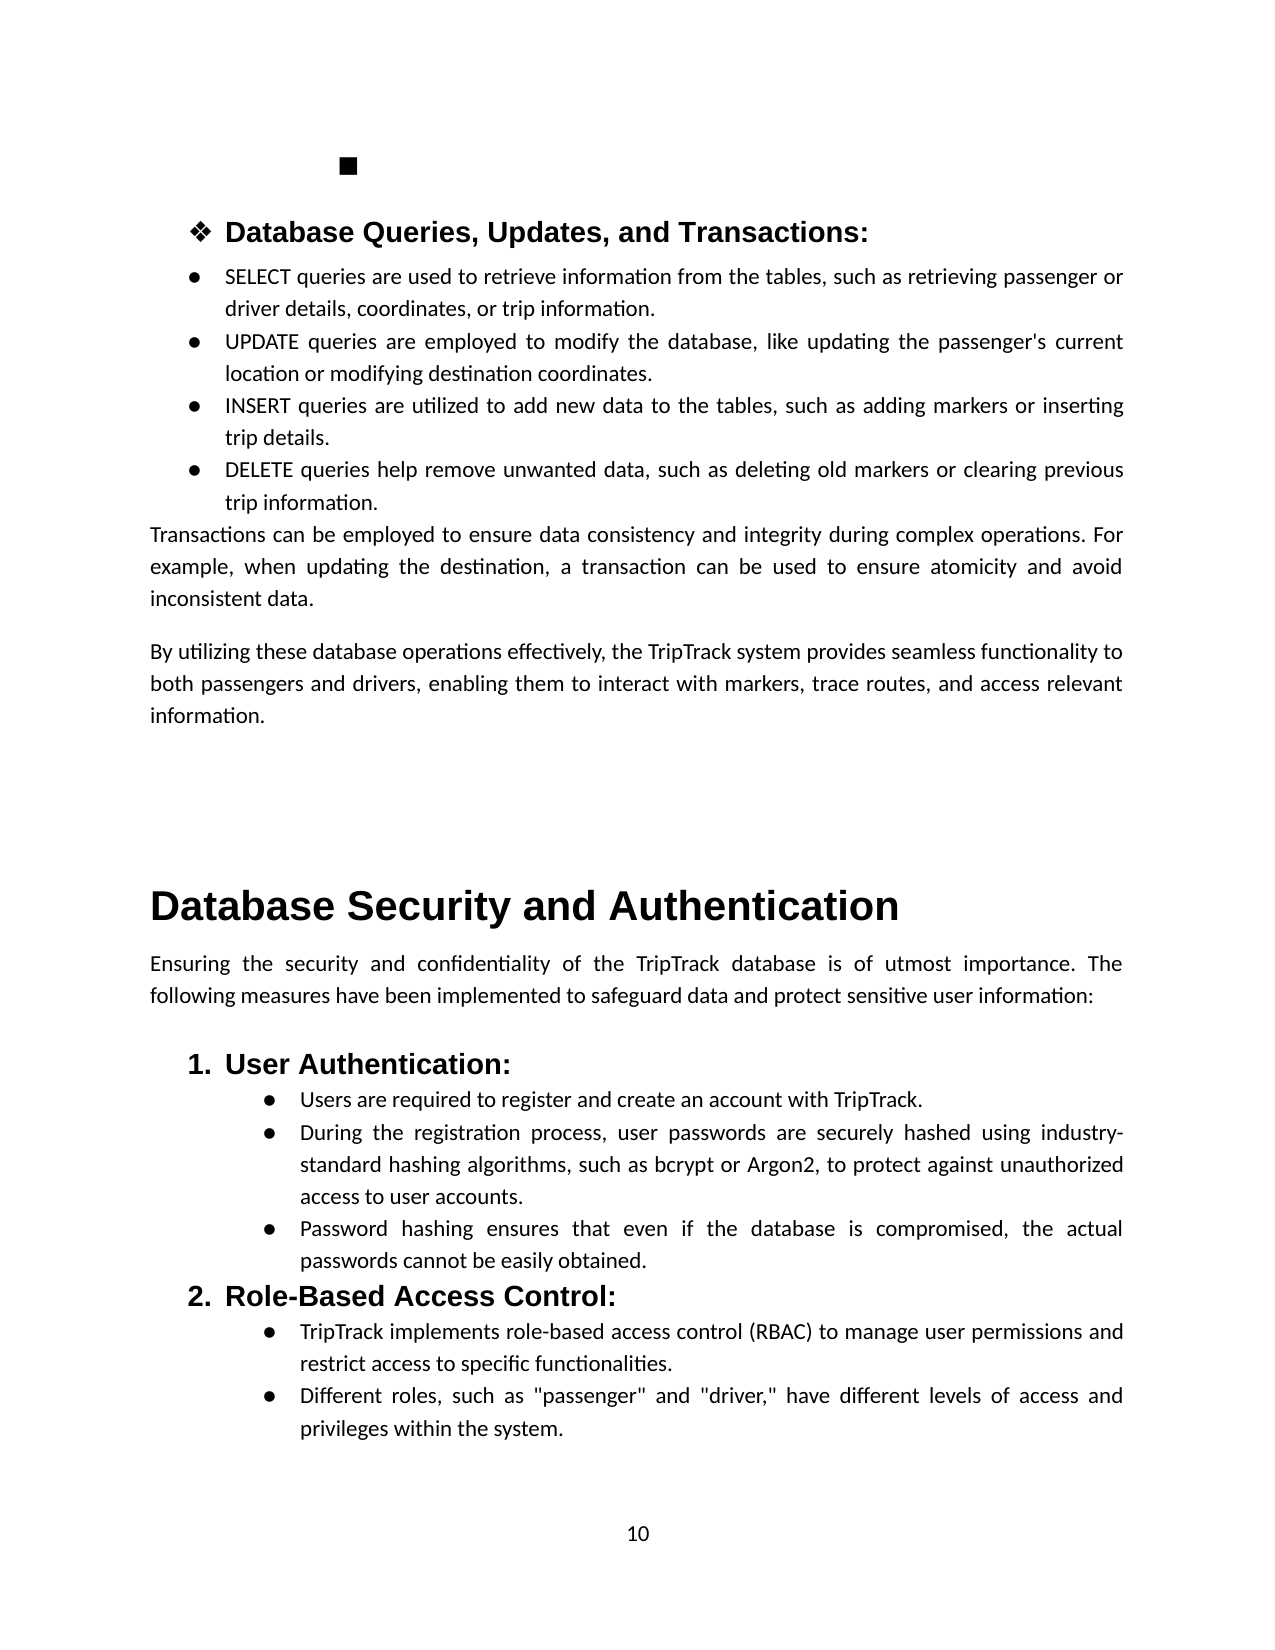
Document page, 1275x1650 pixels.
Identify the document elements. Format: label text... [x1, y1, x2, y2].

list UPDATE queries are employed to modify the database, like updating the passenger's current location or modifying destination coordinates. [187, 327, 1125, 387]
subtitle Role-Based Access Control: [187, 1278, 1125, 1312]
list SELECT queries are used to retrieve information from the tables, such as retrieving passenger or driver details, coordinates, or trip information. [187, 262, 1125, 323]
list During the registration process, user passwords are securely hashed using industry-standard hashing algorithms, such as bcrypt or Argon2, to protect against unauthorized access to user accounts. [262, 1118, 1125, 1210]
subtitle Database Queries, Updates, and Transactions: [187, 216, 1125, 249]
list Password hashing ensures that even if the database is compromised, the actual passwords cannot be easily obtained. [262, 1214, 1125, 1274]
text Ensuring the security and confidentiality of the TripTrack database is of utmost importance. The following measures have been implemented to safeguard data and protect sensitive user information: [150, 949, 1125, 1009]
list Different roles, such as "passenger" and "driver," have different levels of access and privileges within the system. [262, 1381, 1125, 1442]
list Users are required to register and create an account with TripTrack. [262, 1085, 1125, 1113]
list DELETE queries help remove unwanted data, such as deleting old markers or clearing previous trip information. [187, 456, 1125, 516]
text Transactions can be employed to ensure data consistency and integrity during complex operations. For example, when updating the destination, a transaction can be used to ensure atomicity and avoid inconsistent data. [150, 520, 1125, 612]
list TripTrack implements role-based access control (RBAC) to manage user permissions and restrict access to specific functionalities. [262, 1317, 1125, 1377]
subtitle User Authentication: [187, 1047, 1125, 1080]
subtitle Database Security and Authentication [150, 882, 1125, 929]
list INSERT queries are utilized to add new data to the tables, such as adding markers or inserting trip details. [187, 391, 1125, 451]
text By utilizing these database operations effectively, the TripTrack system provides seamless functionality to both passengers and drivers, enabling them to interact with markers, trace routes, and access relevant information. [150, 637, 1125, 730]
